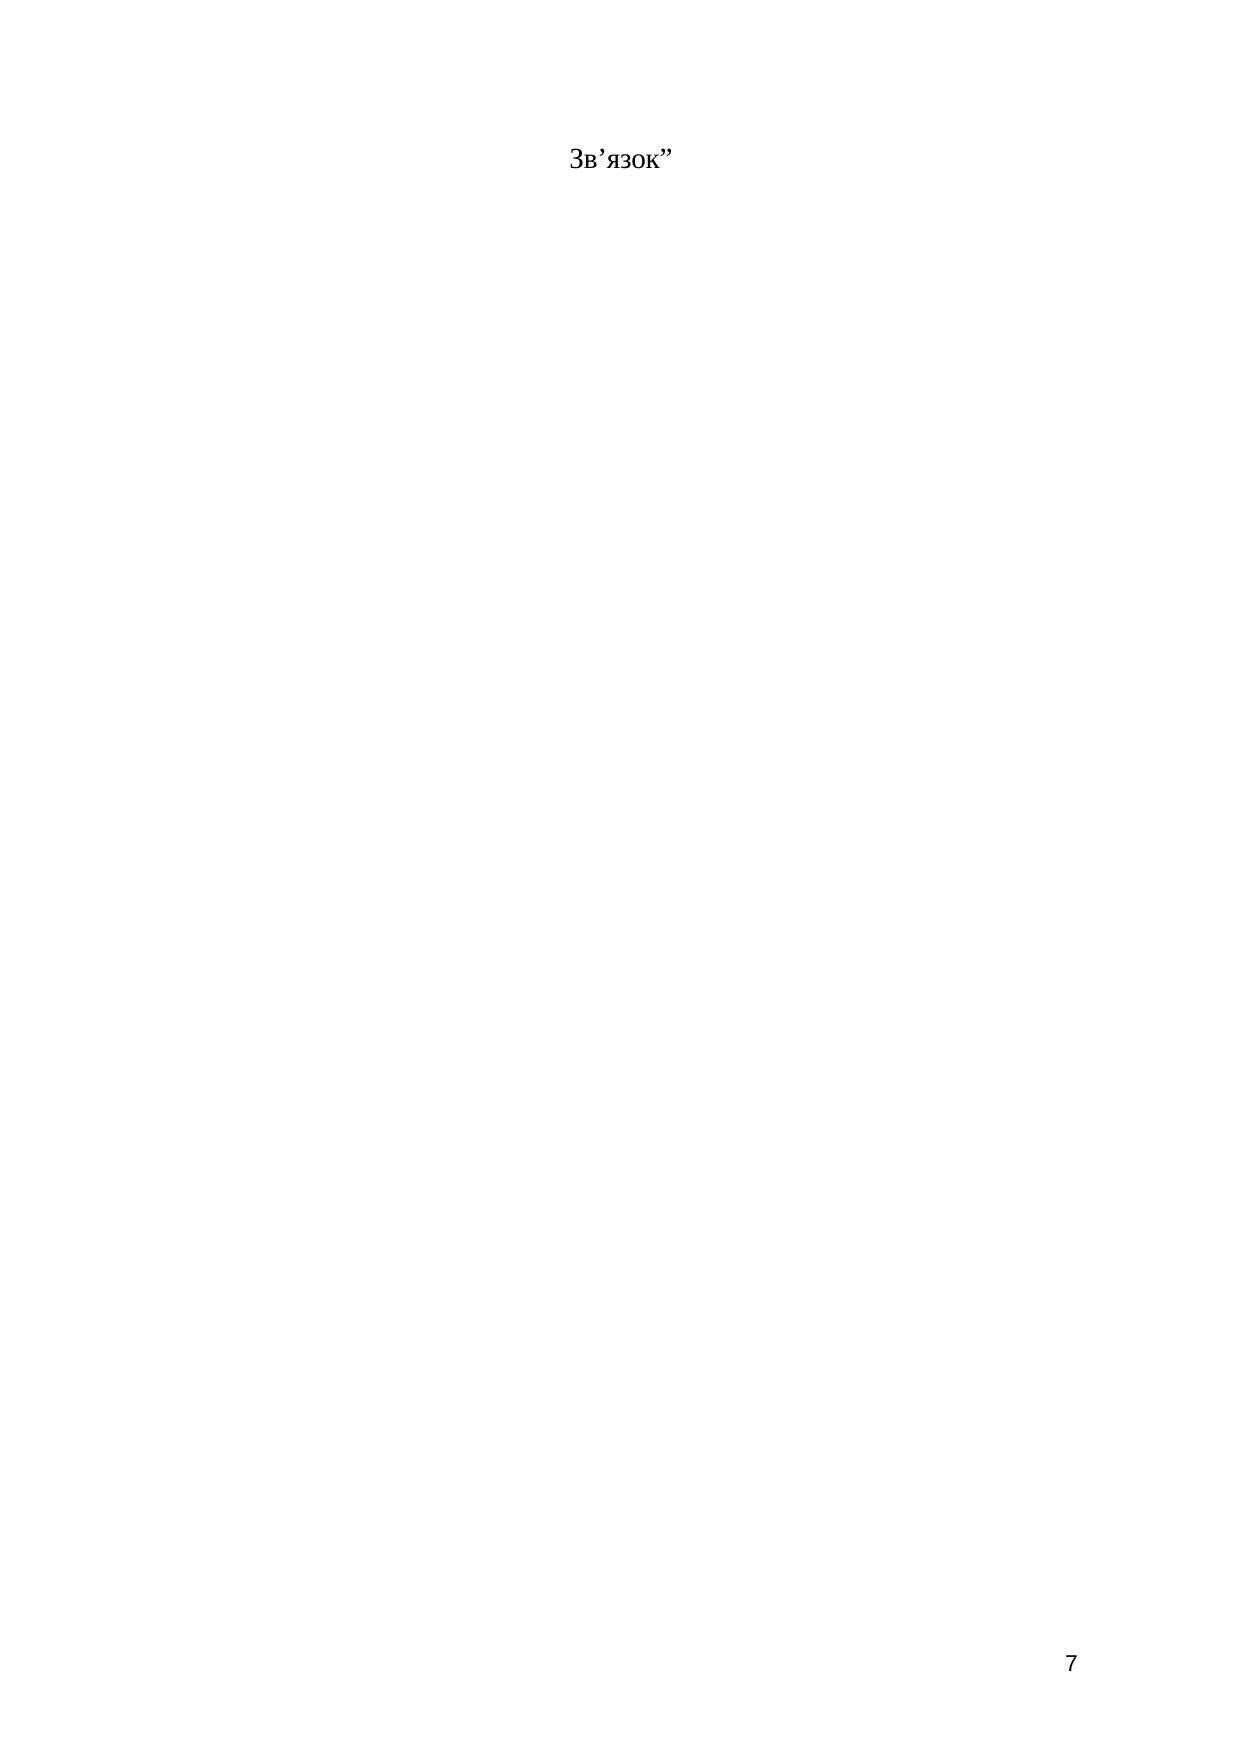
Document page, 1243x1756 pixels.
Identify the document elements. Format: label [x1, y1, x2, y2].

text [393, 142, 848, 175]
